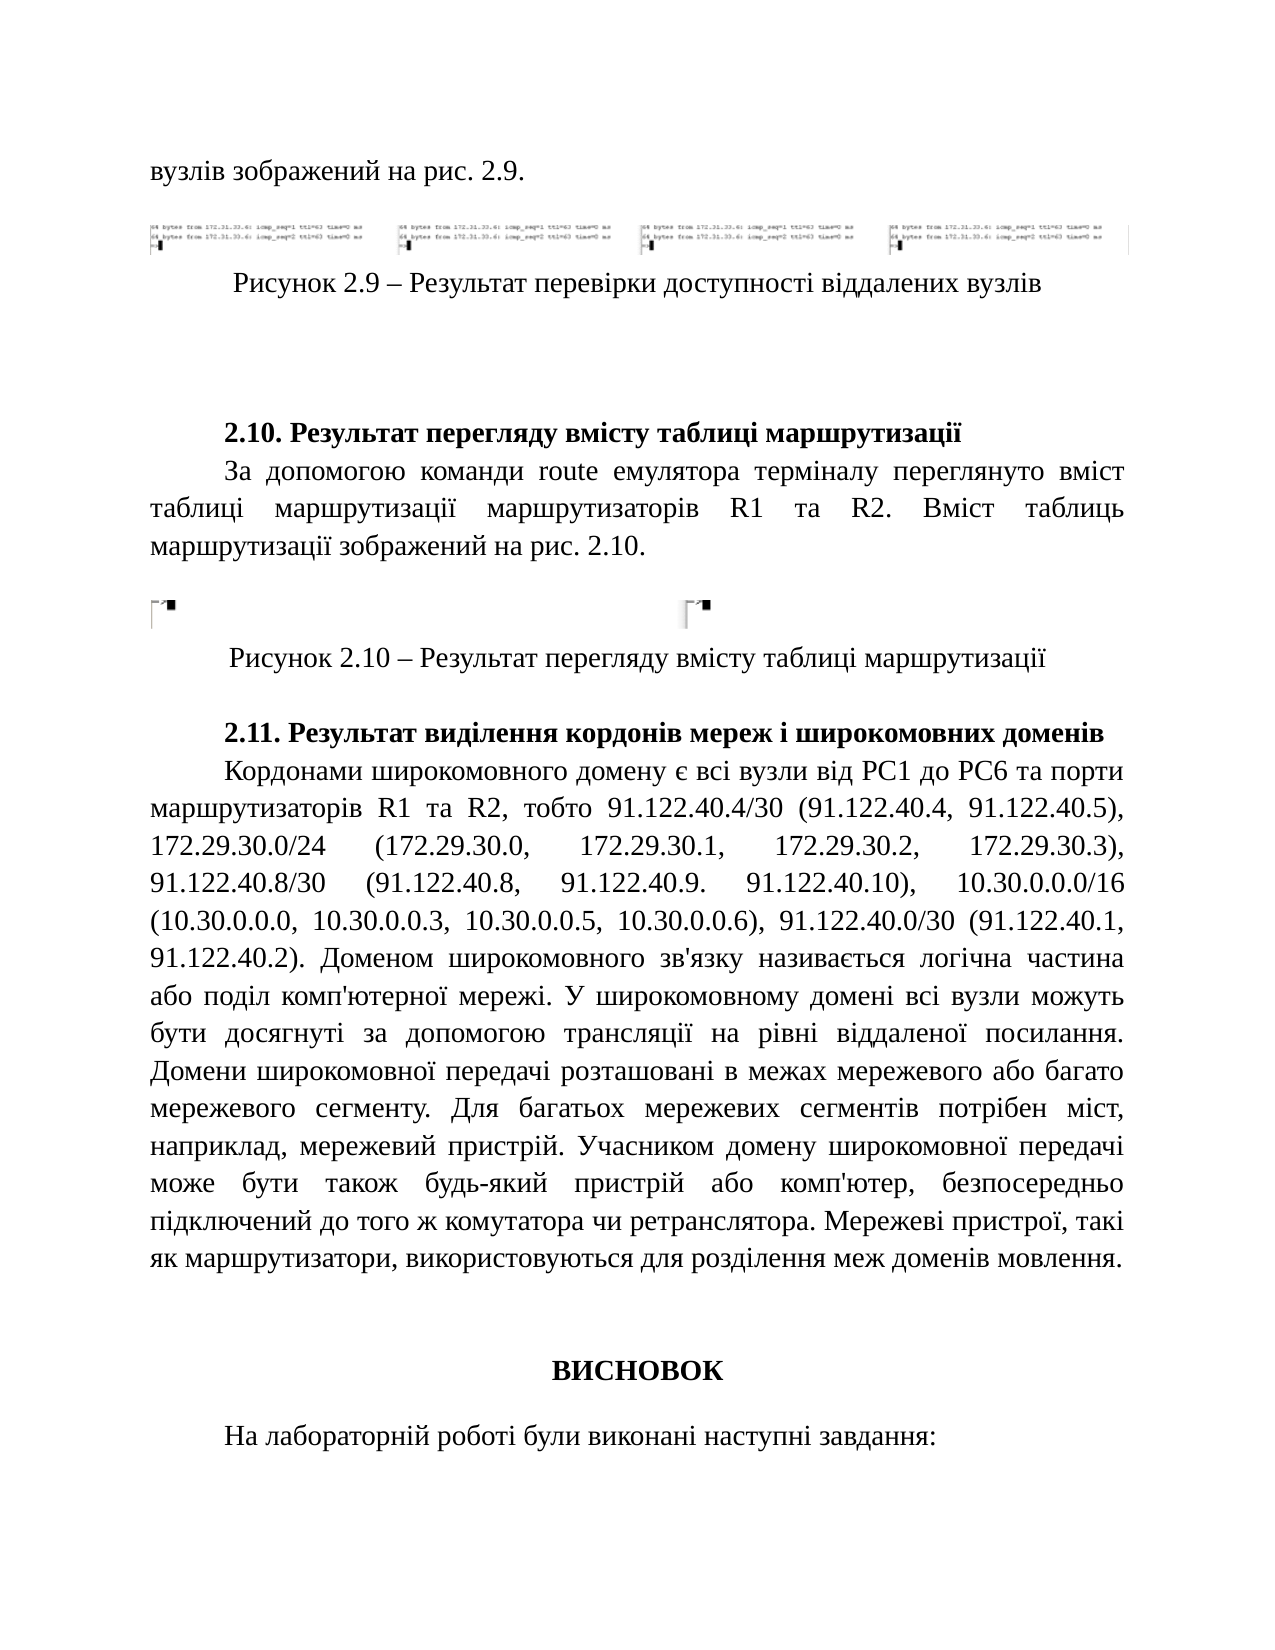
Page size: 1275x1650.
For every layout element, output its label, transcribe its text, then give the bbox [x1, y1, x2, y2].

text ВИСНОВОК [150, 1350, 1125, 1387]
text Рисунок 2.10 – Результат перегляду вмісту таблиці маршрутизації [150, 637, 1125, 675]
text 2.10. Результат перегляду вмісту таблиці маршрутизації [150, 412, 1125, 450]
text За допомогою команди route емулятора терміналу переглянуто вміст таблиці маршрутизації маршрутизаторів R1 та R2. Вміст таблиць маршрутизації зображений на рис. 2.10. [150, 450, 1125, 562]
text Кордонами широкомовного домену є всі вузли від PC1 до PC6 та порти маршрутизаторів R1 та R2, тобто 91.122.40.4/30 (91.122.40.4, 91.122.40.5), 172.29.30.0/24 (172.29.30.0, 172.29.30.1, 172.29.30.2, 172.29.30.3), 91.122.40.8/30 (91.122.40.8, 91.122.40.9. 91.122.40.10), 10.30.0.0.0/16 (10.30.0.0.0, 10.30.0.0.3, 10.30.0.0.5, 10.30.0.0.6), 91.122.40.0/30 (91.122.40.1, 91.122.40.2). Доменом широкомовного зв'язку називається логічна частина або поділ комп'ютерної мережі. У широкомовному домені всі вузли можуть бути досягнуті за допомогою трансляції на рівні віддаленої посилання. Домени широкомовної передачі розташовані в межах мережевого або багато мережевого сегменту. Для багатьох мережевих сегментів потрібен міст, наприклад, мережевий пристрій. Учасником домену широкомовної передачі може бути також будь-який пристрій або комп'ютер, безпосередньо підключений до того ж комутатора чи ретранслятора. Мережеві пристрої, такі як маршрутизатори, використовуються для розділення меж доменів мовлення. [150, 750, 1125, 1275]
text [150, 150, 1125, 187]
text Рисунок 2.9 – Результат перевірки доступності віддалених вузлів [150, 262, 1125, 300]
text На лабораторній роботі були виконані наступні завдання: [150, 1416, 1125, 1453]
text 2.11. Результат виділення кордонів мереж і широкомовних доменів [150, 712, 1125, 750]
